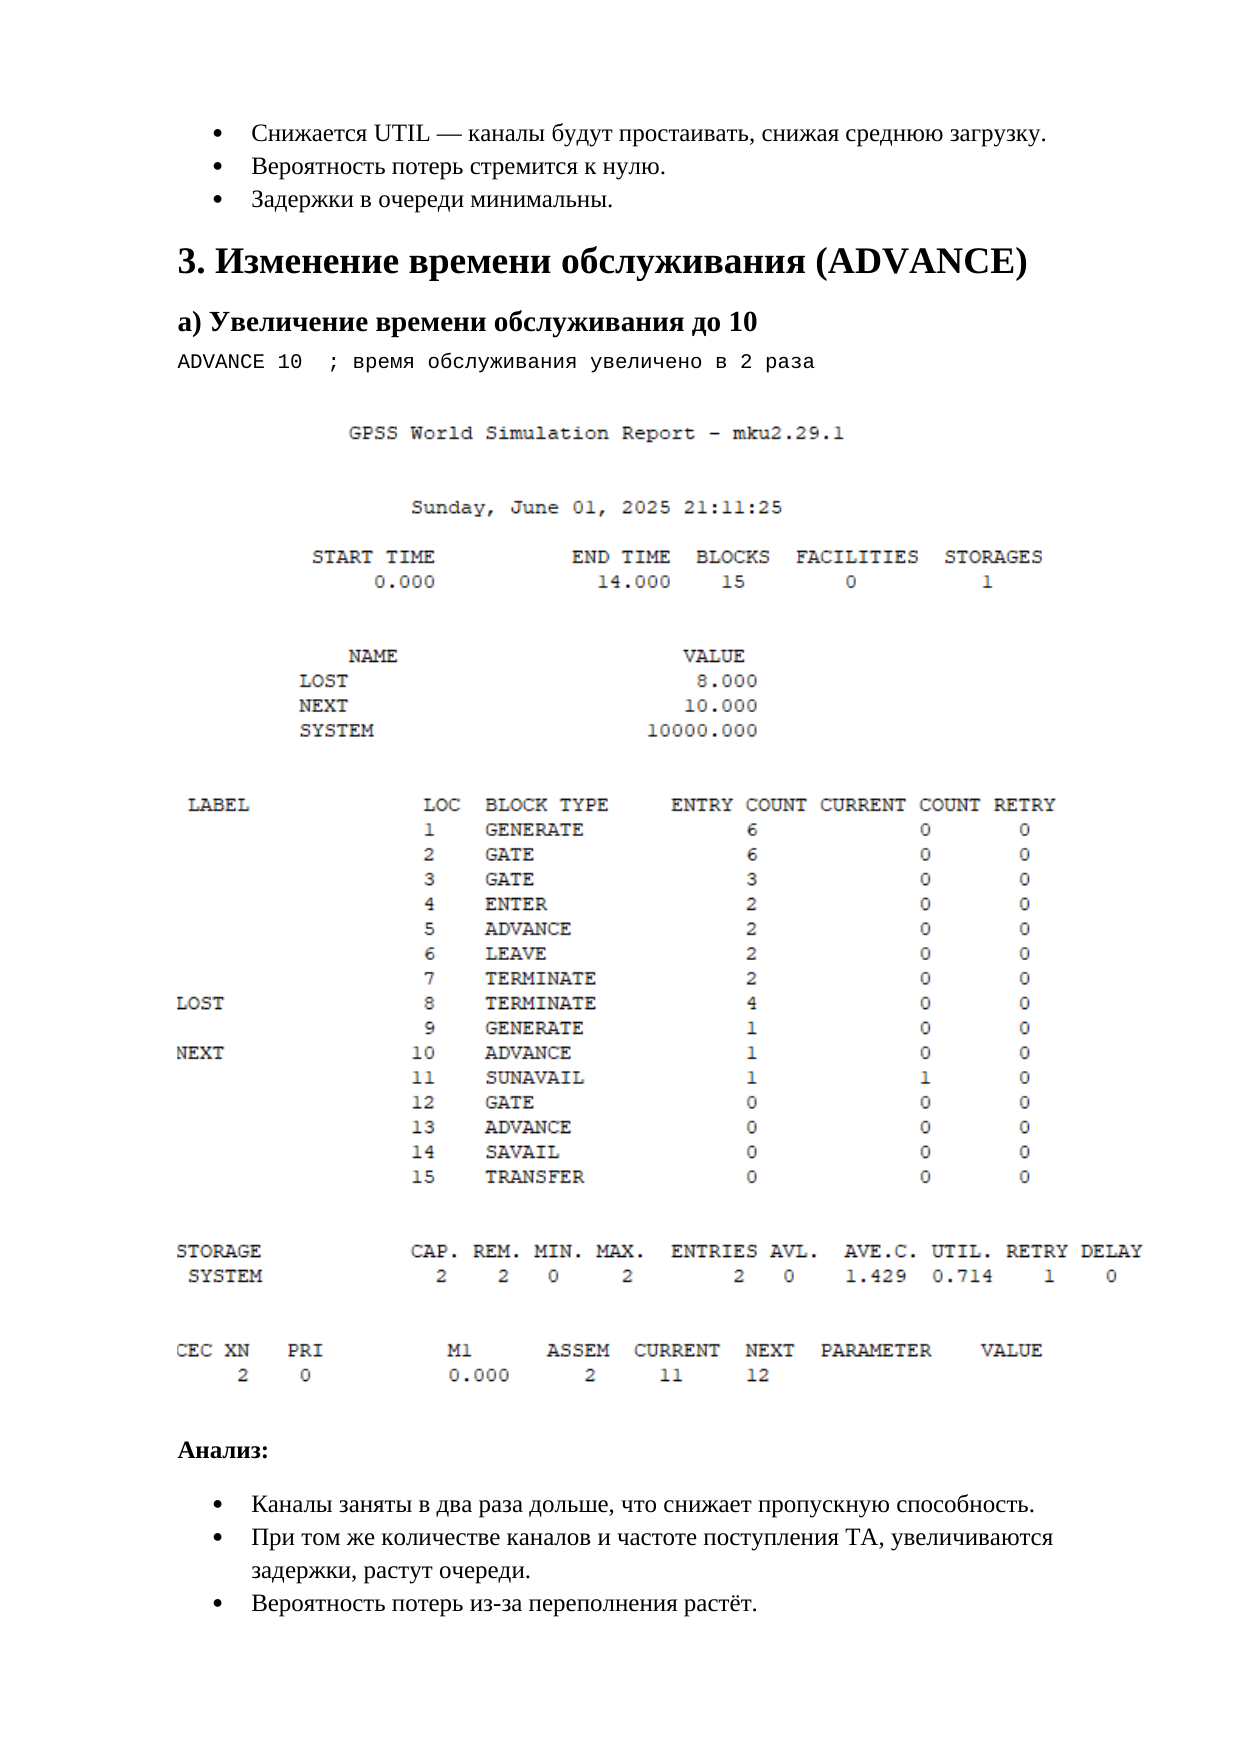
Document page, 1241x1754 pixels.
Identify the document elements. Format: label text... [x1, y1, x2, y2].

list Каналы заняты в два раза дольше, что снижает пропускную способность. [213, 1489, 1152, 1518]
list Вероятность потерь из-за переполнения растёт. [213, 1588, 1152, 1617]
picture [177, 399, 1152, 1411]
text Анализ: [177, 1436, 1152, 1464]
subtitle a) Увеличение времени обслуживания до 10 [177, 304, 1152, 338]
list Снижается UTIL — каналы будут простаивать, снижая среднюю загрузку. [213, 118, 1152, 147]
list Вероятность потерь стремится к нулю. [213, 151, 1152, 180]
list При том же количестве каналов и частоте поступления ТА, увеличиваются задержки, растут очереди. [213, 1522, 1152, 1584]
text ADVANCE 10 ; время обслуживания увеличено в 2 раза [177, 351, 1152, 375]
list Задержки в очереди минимальны. [213, 184, 1152, 213]
subtitle 3. Изменение времени обслуживания (ADVANCE) [177, 238, 1152, 281]
